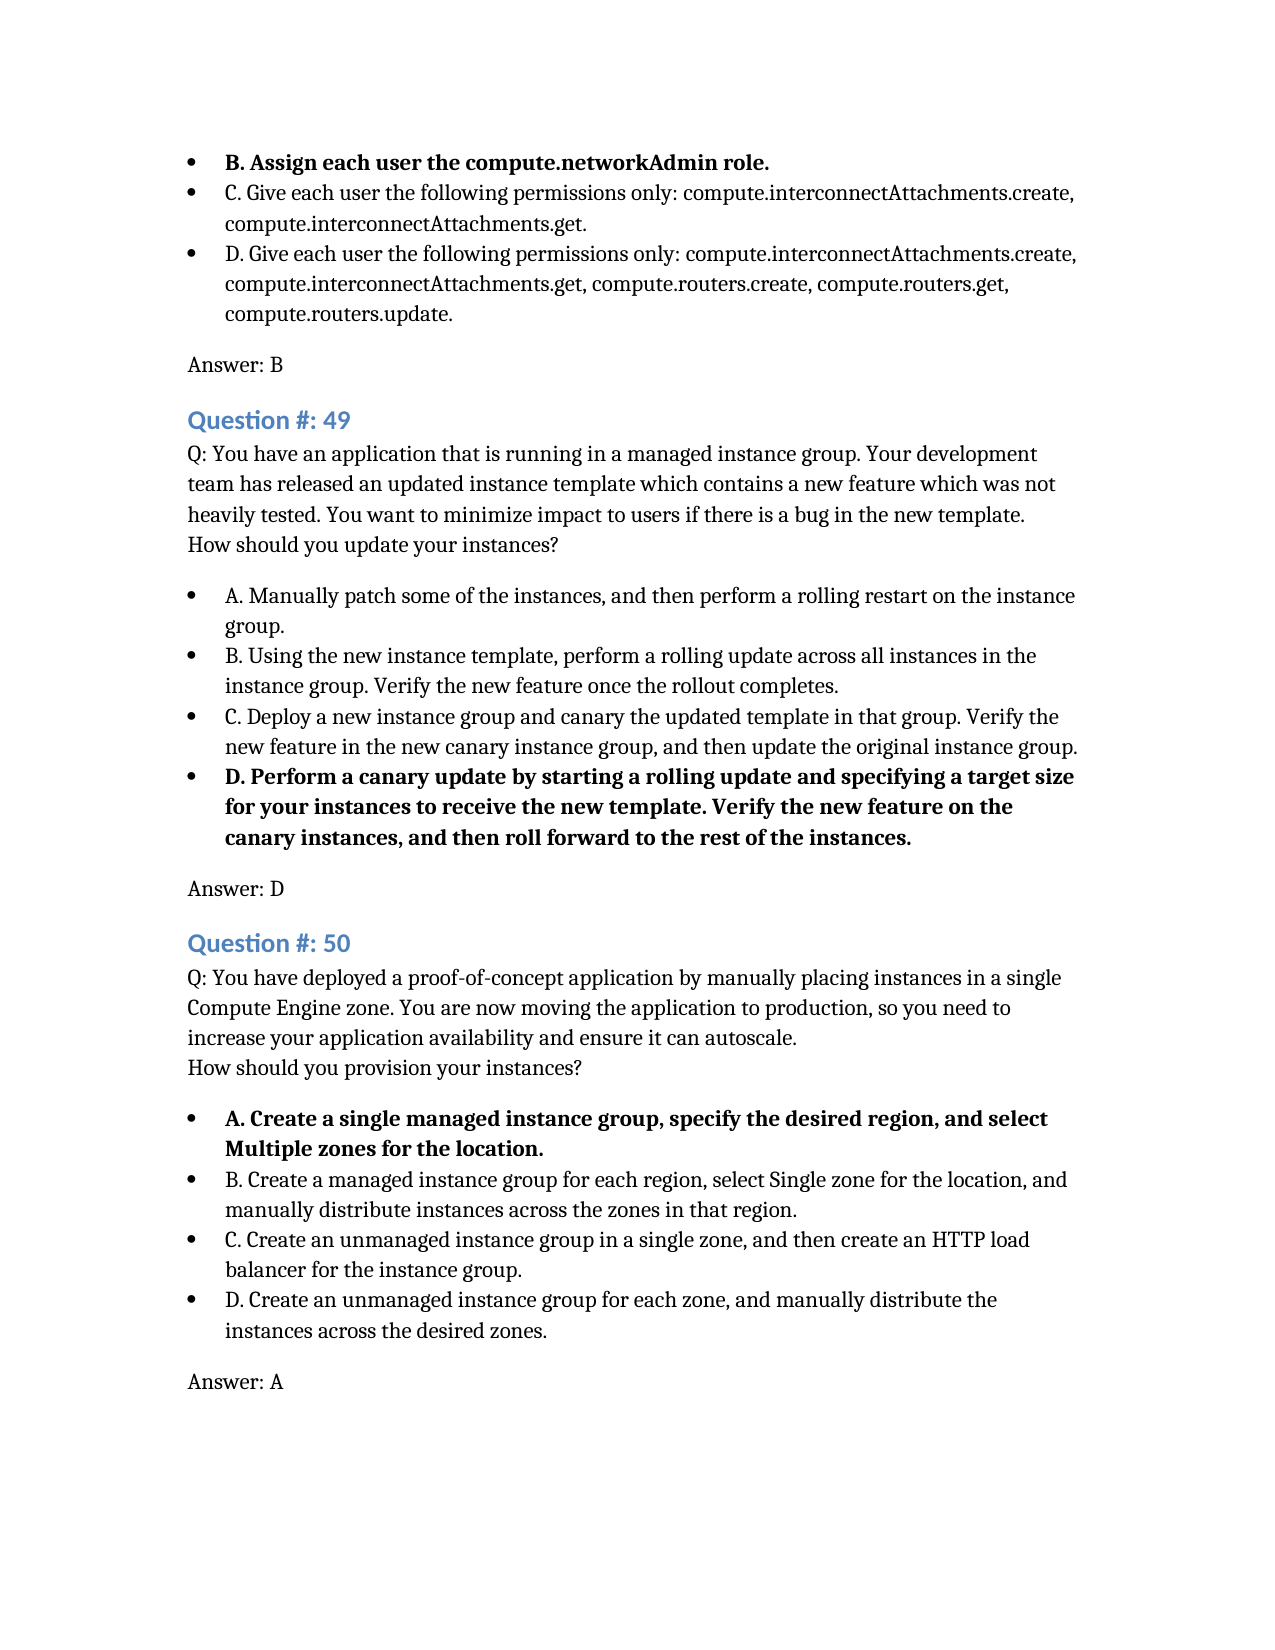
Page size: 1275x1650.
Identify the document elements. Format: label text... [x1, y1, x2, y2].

list B. Using the new instance template, perform a rolling update across all instances in the instance group. Verify the new feature once the rollout completes. [187, 643, 1087, 700]
subtitle Question #: 49 [187, 403, 1087, 436]
list D. Create an unmanaged instance group for each zone, and manually distribute the instances across the desired zones. [187, 1287, 1087, 1344]
list B. Assign each user the compute.networkAdmin role. [187, 150, 1087, 176]
list A. Create a single managed instance group, specify the desired region, and select Multiple zones for the location. [187, 1106, 1087, 1163]
list C. Deploy a new instance group and canary the updated template in that group. Verify the new feature in the new canary instance group, and then update the original instance group. [187, 703, 1087, 760]
subtitle Question #: 50 [187, 926, 1087, 959]
list A. Manually patch some of the instances, and then perform a rolling restart on the instance group. [187, 583, 1087, 639]
list D. Give each user the following permissions only: compute.interconnectAttachments.create, compute.interconnectAttachments.get, compute.routers.create, compute.routers.get, compute.routers.update. [187, 241, 1087, 327]
text Answer: A [187, 1368, 1087, 1395]
text Answer: D [187, 875, 1087, 902]
text Q: You have deployed a proof-of-concept application by manually placing instances in a single Compute Engine zone. You are now moving the application to production, so you need to increase your application availability and ensure it can autoscale. How should you provision your instances? [187, 964, 1087, 1081]
list B. Create a managed instance group for each region, select Single zone for the location, and manually distribute instances across the zones in that region. [187, 1166, 1087, 1223]
list C. Create an unmanaged instance group in a single zone, and then create an HTTP load balancer for the instance group. [187, 1227, 1087, 1283]
text Answer: B [187, 352, 1087, 378]
list C. Give each user the following permissions only: compute.interconnectAttachments.create, compute.interconnectAttachments.get. [187, 180, 1087, 237]
text Q: You have an application that is running in a managed instance group. Your development team has released an updated instance template which contains a new feature which was not heavily tested. You want to minimize impact to users if there is a bug in the new template. How should you update your instances? [187, 441, 1087, 558]
list D. Perform a canary update by starting a rolling update and specifying a target size for your instances to receive the new template. Verify the new feature on the canary instances, and then roll forward to the rest of the instances. [187, 764, 1087, 851]
